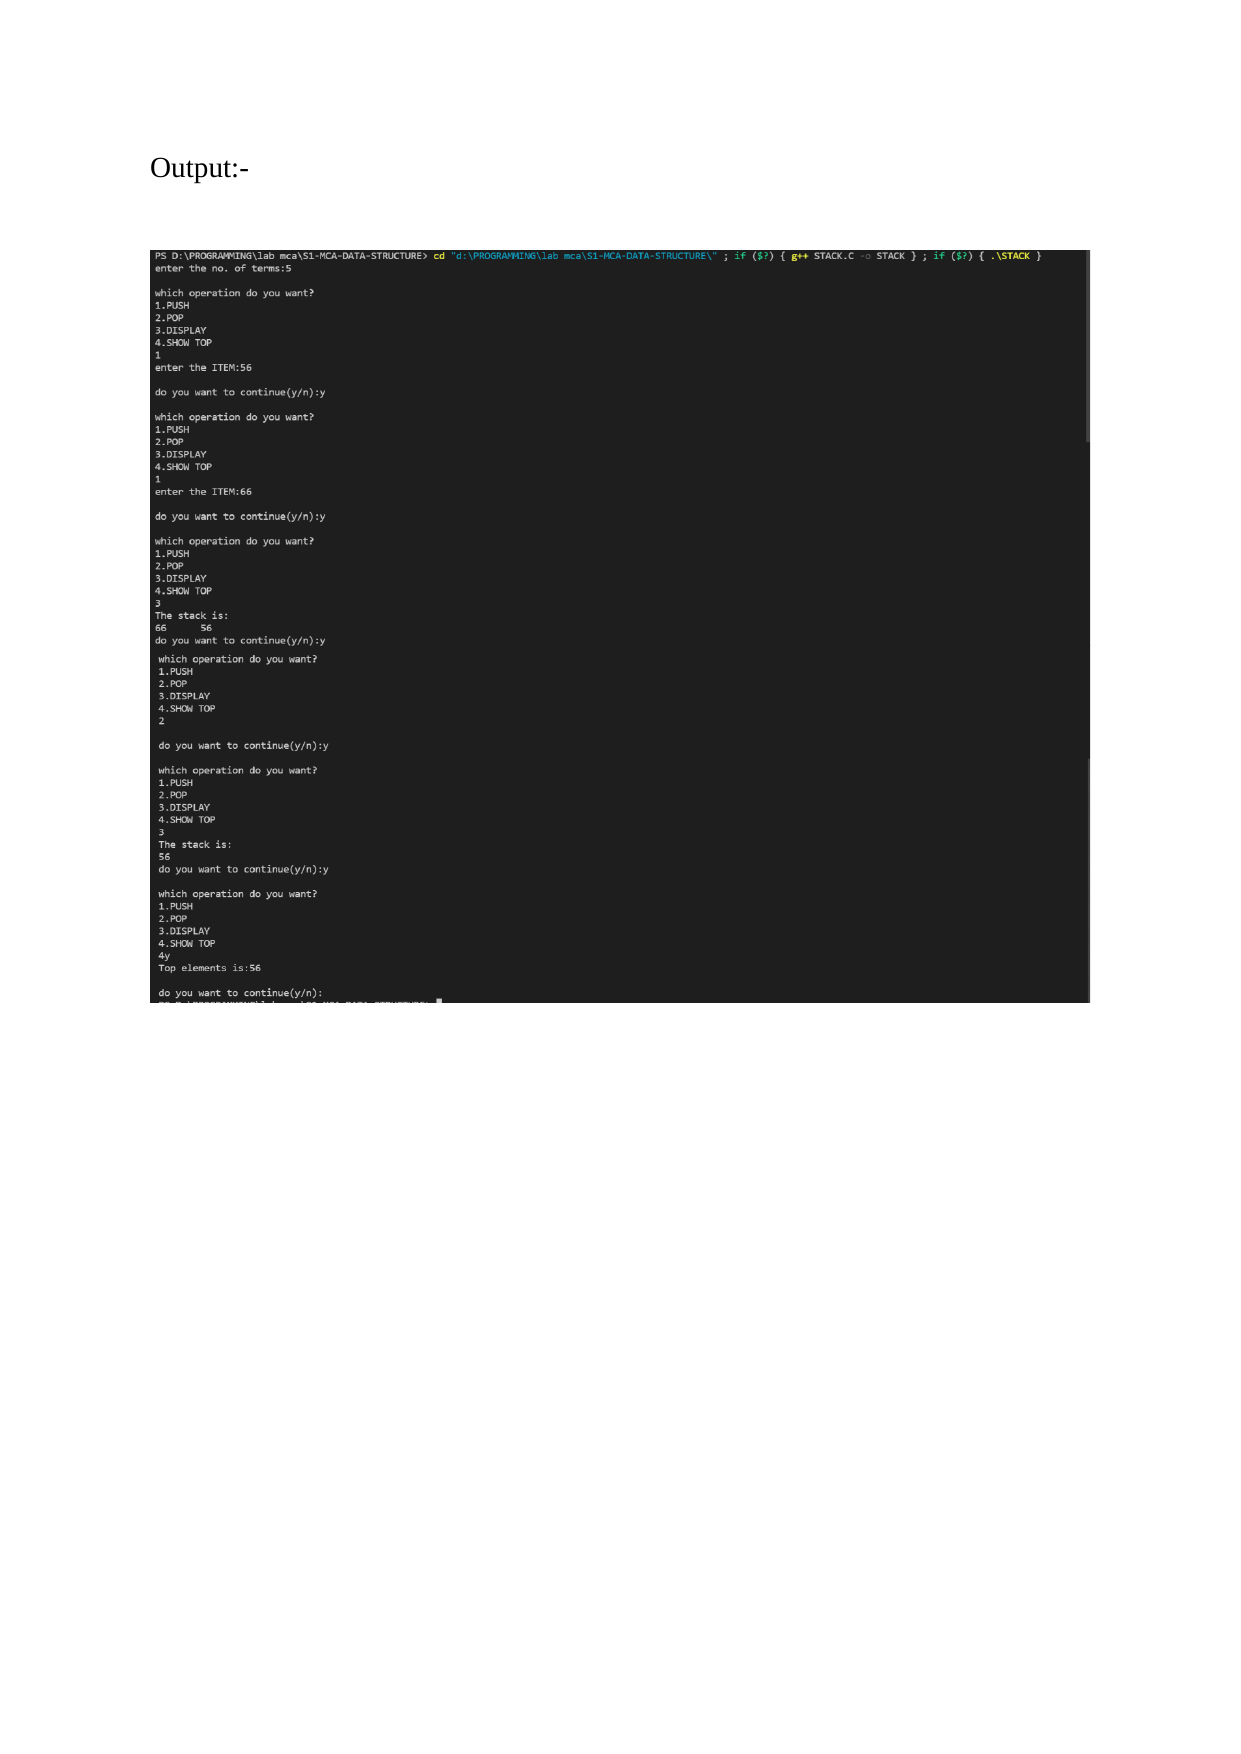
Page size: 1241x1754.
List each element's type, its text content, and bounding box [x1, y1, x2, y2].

picture [150, 250, 1091, 1003]
text Output:- [150, 150, 1090, 183]
